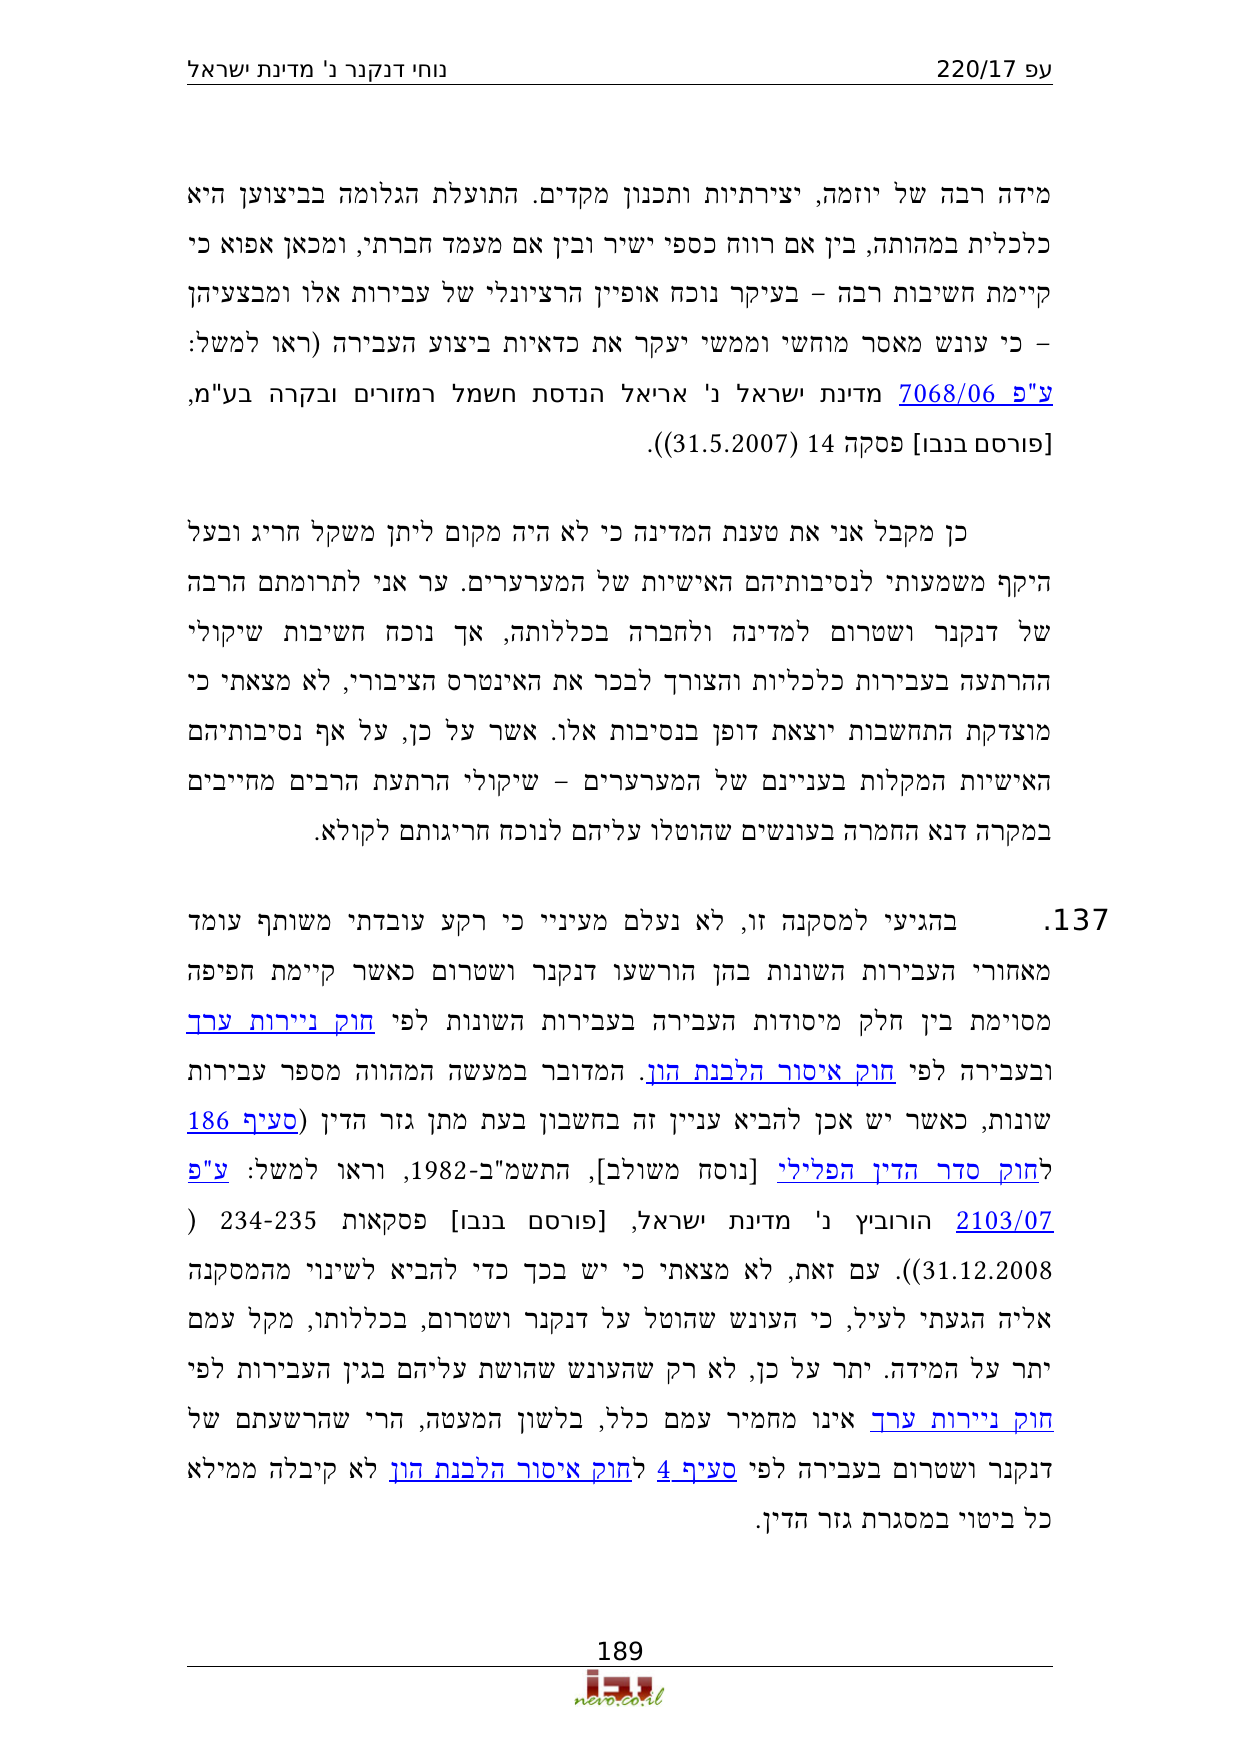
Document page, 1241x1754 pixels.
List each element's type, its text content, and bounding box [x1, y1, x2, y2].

picture [574, 1669, 666, 1707]
list כן מקבל אני את טענת המדינה כי לא היה מקום ליתן משקל חריג ובעל היקף משמעותי לנסיבותיהם האישיות של המערערים. ער אני לתרומתם הרבה של דנקנר ושטרום למדינה ולחברה בכללותה, אך נוכח חשיבות שיקולי ההרתעה בעבירות כלכליות והצורך לבכר את האינטרס הציבורי, לא מצאתי כי מוצדקת התחשבות יוצאת דופן בנסיבות אלו. אשר על כן, על אף נסיבותיהם האישיות המקלות בעניינם של המערערים – שיקולי הרתעת הרבים מחייבים במקרה דנא החמרה בעונשים שהוטלו עליהם לנוכח חריגותם לקולא. [187, 515, 1053, 847]
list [187, 177, 1053, 459]
list בהגיעי למסקנה זו, לא נעלם מעיניי כי רקע עובדתי משותף עומד מאחורי העבירות השונות בהן הורשעו דנקנר ושטרום כאשר קיימת חפיפה מסוימת בין חלק מיסודות העבירה בעבירות השונות לפי חוק ניירות ערך ובעבירה לפי חוק איסור הלבנת הון. המדובר במעשה המהווה מספר עבירות שונות, כאשר יש אכן להביא עניין זה בחשבון בעת מתן גזר הדין (סעיף 186 לחוק סדר הדין הפלילי [נוסח משולב], התשמ"ב-1982, וראו למשל: ע"פ 2103/07 הורוביץ נ' מדינת ישראל, [פורסם בנבו] פסקאות 234-235 (31.12.2008)). עם זאת, לא מצאתי כי יש בכך כדי להביא לשינוי מהמסקנה אליה הגעתי לעיל, כי העונש שהוטל על דנקנר ושטרום, בכללותו, מקל עמם יתר על המידה. יתר על כן, לא רק שהעונש שהושת עליהם בגין העבירות לפי חוק ניירות ערך אינו מחמיר עמם כלל, בלשון המעטה, הרי שהרשעתם של דנקנר ושטרום בעבירה לפי סעיף 4 לחוק איסור הלבנת הון לא קיבלה ממילא כל ביטוי במסגרת גזר הדין. [187, 903, 1053, 1535]
